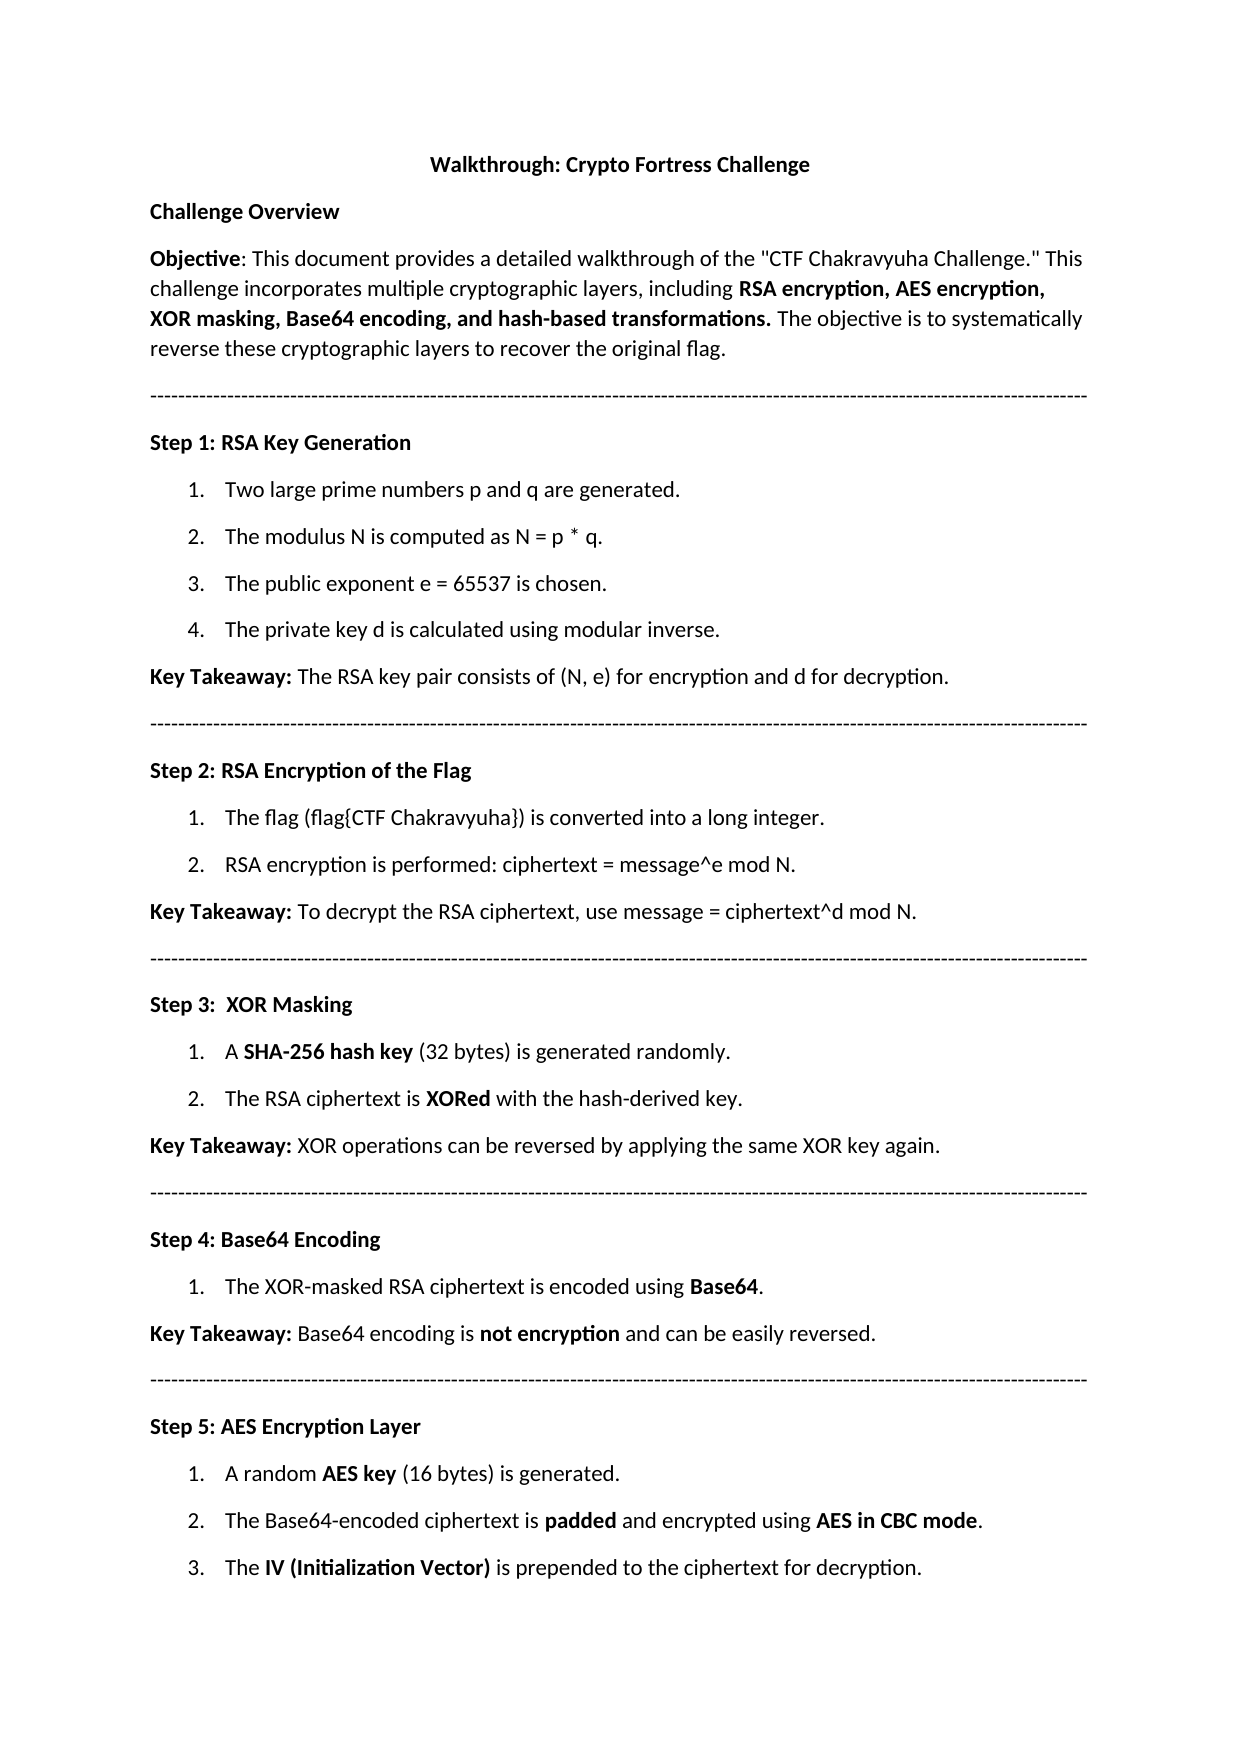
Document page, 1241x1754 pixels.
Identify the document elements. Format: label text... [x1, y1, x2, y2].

text Step 3: XOR Masking [150, 991, 1090, 1019]
text Key Takeaway: Base64 encoding is not encryption and can be easily reversed. [150, 1319, 1090, 1347]
text -------------------------------------------------------------------------------------------------------------------------------------- [150, 944, 1090, 972]
text Step 5: AES Encryption Layer [150, 1412, 1090, 1441]
text Walkthrough: Crypto Fortress Challenge [150, 150, 1090, 178]
text -------------------------------------------------------------------------------------------------------------------------------------- [150, 1366, 1090, 1394]
list The IV (Initialization Vector) is prepended to the ciphertext for decryption. [187, 1553, 1090, 1581]
text Key Takeaway: To decrypt the RSA ciphertext, use message = ciphertext^d mod N. [150, 897, 1090, 925]
text Key Takeaway: XOR operations can be reversed by applying the same XOR key again. [150, 1131, 1090, 1159]
list The flag (flag{CTF Chakravyuha}) is converted into a long integer. [187, 803, 1090, 831]
list The Base64-encoded ciphertext is padded and encrypted using AES in CBC mode. [187, 1506, 1090, 1534]
text -------------------------------------------------------------------------------------------------------------------------------------- [150, 709, 1090, 737]
text Key Takeaway: The RSA key pair consists of (N, e) for encryption and d for decryption. [150, 662, 1090, 691]
list The XOR-masked RSA ciphertext is encoded using Base64. [187, 1272, 1090, 1300]
list The private key d is calculated using modular inverse. [187, 616, 1090, 644]
text Objective: This document provides a detailed walkthrough of the "CTF Chakravyuha Challenge." This challenge incorporates multiple cryptographic layers, including RSA encryption, AES encryption, XOR masking, Base64 encoding, and hash-based transformations. The objective is to systematically reverse these cryptographic layers to recover the original flag. [150, 244, 1090, 362]
text Step 2: RSA Encryption of the Flag [150, 756, 1090, 784]
text Step 4: Base64 Encoding [150, 1225, 1090, 1253]
list RSA encryption is performed: ciphertext = message^e mod N. [187, 850, 1090, 878]
text -------------------------------------------------------------------------------------------------------------------------------------- [150, 1178, 1090, 1206]
list A random AES key (16 bytes) is generated. [187, 1459, 1090, 1487]
list Two large prime numbers p and q are generated. [187, 475, 1090, 503]
list The modulus N is computed as N = p * q. [187, 522, 1090, 550]
list A SHA-256 hash key (32 bytes) is generated randomly. [187, 1037, 1090, 1066]
text Challenge Overview [150, 197, 1090, 225]
list The public exponent e = 65537 is chosen. [187, 569, 1090, 597]
text Step 1: RSA Key Generation [150, 428, 1090, 456]
list The RSA ciphertext is XORed with the hash-derived key. [187, 1084, 1090, 1112]
text -------------------------------------------------------------------------------------------------------------------------------------- [150, 381, 1090, 409]
